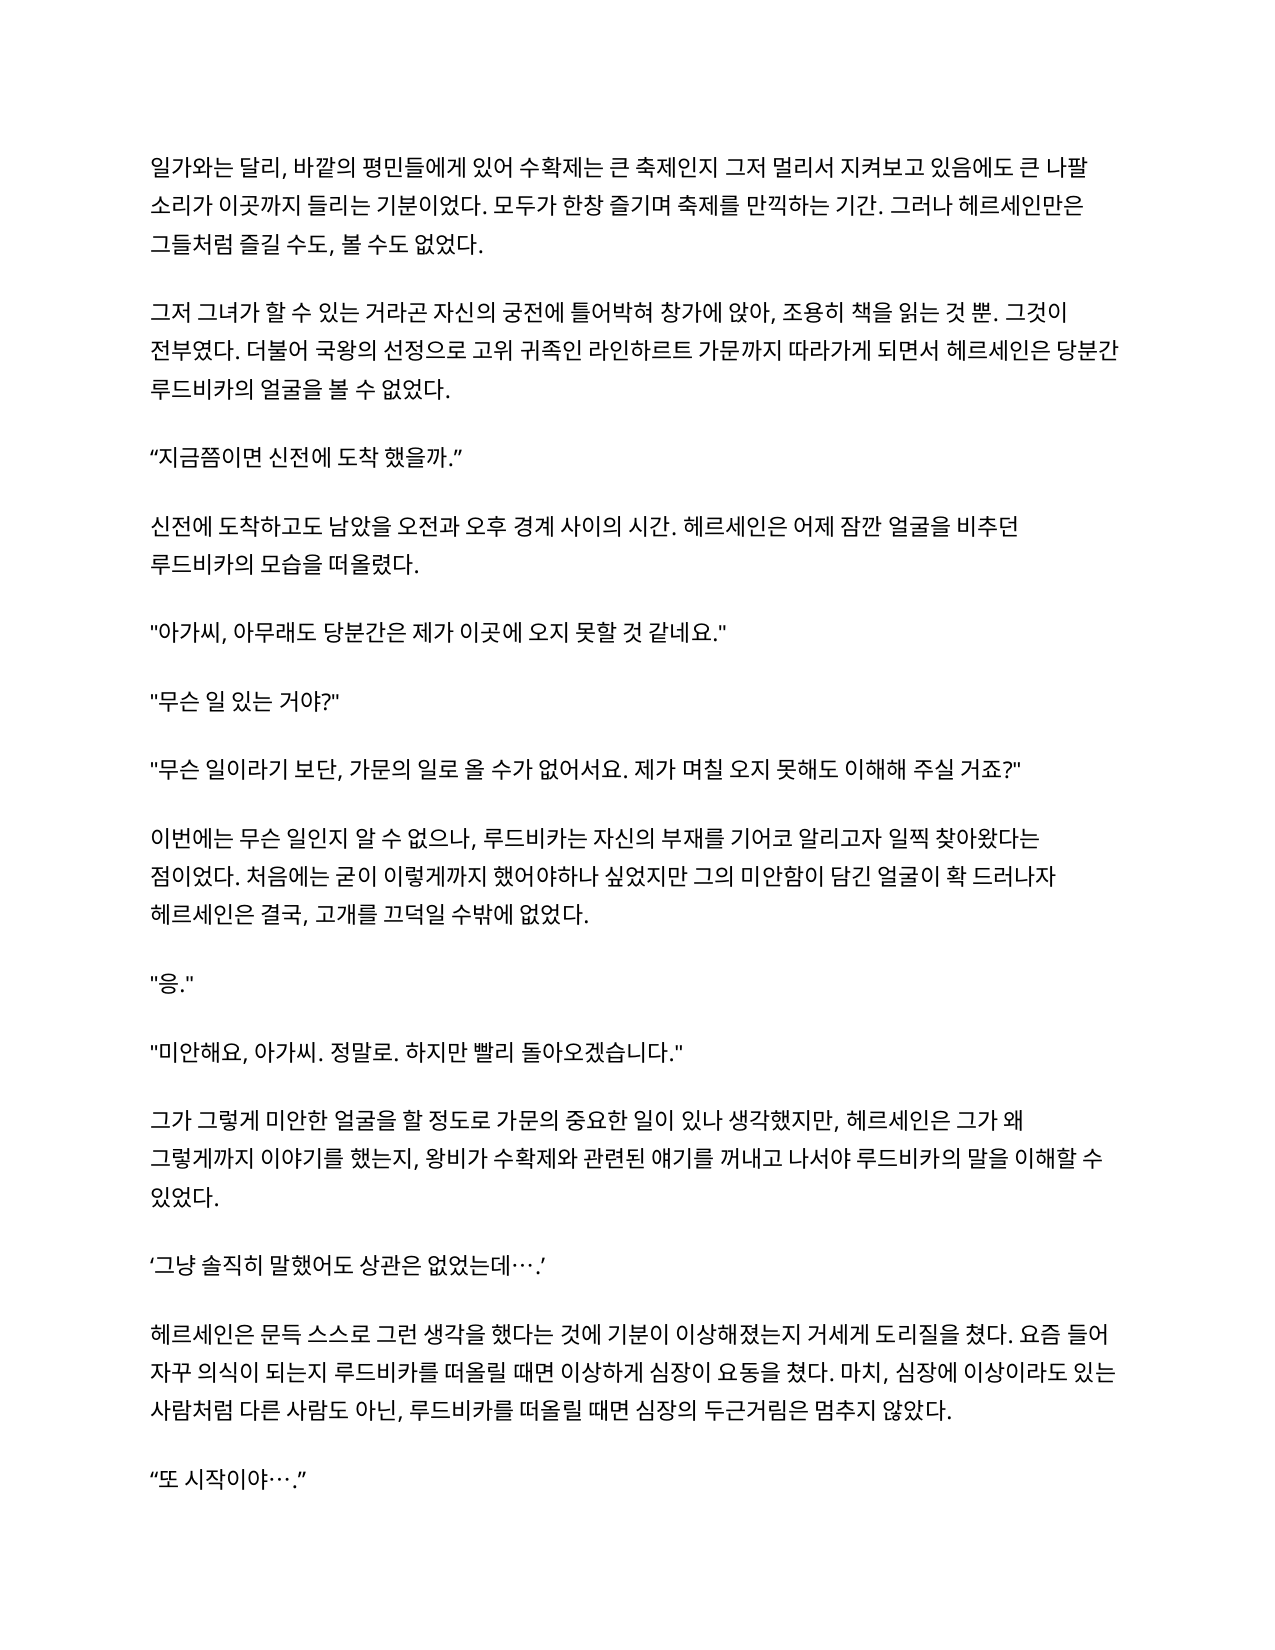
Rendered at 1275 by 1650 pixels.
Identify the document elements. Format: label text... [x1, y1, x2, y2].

text "무슨 일이라기 보단, 가문의 일로 올 수가 없어서요. 제가 며칠 오지 못해도 이해해 주실 거죠?" [150, 752, 1125, 786]
text ‘그냥 솔직히 말했어도 상관은 없었는데….’ [150, 1248, 1125, 1281]
text "미안해요, 아가씨. 정말로. 하지만 빨리 돌아오겠습니다." [150, 1034, 1125, 1068]
text 이번에는 무슨 일인지 알 수 없으나, 루드비카는 자신의 부재를 기어코 알리고자 일찍 찾아왔다는 점이었다. 처음에는 굳이 이렇게까지 했어야하나 싶었지만 그의 미안함이 담긴 얼굴이 확 드러나자 헤르세인은 결국, 고개를 끄덕일 수밖에 없었다. [150, 821, 1125, 931]
text "무슨 일 있는 거야?" [150, 684, 1125, 717]
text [150, 150, 1125, 260]
text “지금쯤이면 신전에 도착 했을까.” [150, 440, 1125, 473]
text "응." [150, 966, 1125, 999]
text 헤르세인은 문득 스스로 그런 생각을 했다는 것에 기분이 이상해졌는지 거세게 도리질을 쳤다. 요즘 들어 자꾸 의식이 되는지 루드비카를 떠올릴 때면 이상하게 심장이 요동을 쳤다. 마치, 심장에 이상이라도 있는 사람처럼 다른 사람도 아닌, 루드비카를 떠올릴 때면 심장의 두근거림은 멈추지 않았다. [150, 1317, 1125, 1426]
text 그저 그녀가 할 수 있는 거라곤 자신의 궁전에 틀어박혀 창가에 앉아, 조용히 책을 읽는 것 뿐. 그것이 전부였다. 더불어 국왕의 선정으로 고위 귀족인 라인하르트 가문까지 따라가게 되면서 헤르세인은 당분간 루드비카의 얼굴을 볼 수 없었다. [150, 295, 1125, 405]
text 신전에 도착하고도 남았을 오전과 오후 경계 사이의 시간. 헤르세인은 어제 잠깐 얼굴을 비추던 루드비카의 모습을 떠올렸다. [150, 508, 1125, 580]
text "아가씨, 아무래도 당분간은 제가 이곳에 오지 못할 것 같네요." [150, 615, 1125, 649]
text “또 시작이야….” [150, 1462, 1125, 1495]
text 그가 그렇게 미안한 얼굴을 할 정도로 가문의 중요한 일이 있나 생각했지만, 헤르세인은 그가 왜 그렇게까지 이야기를 했는지, 왕비가 수확제와 관련된 얘기를 꺼내고 나서야 루드비카의 말을 이해할 수 있었다. [150, 1103, 1125, 1213]
